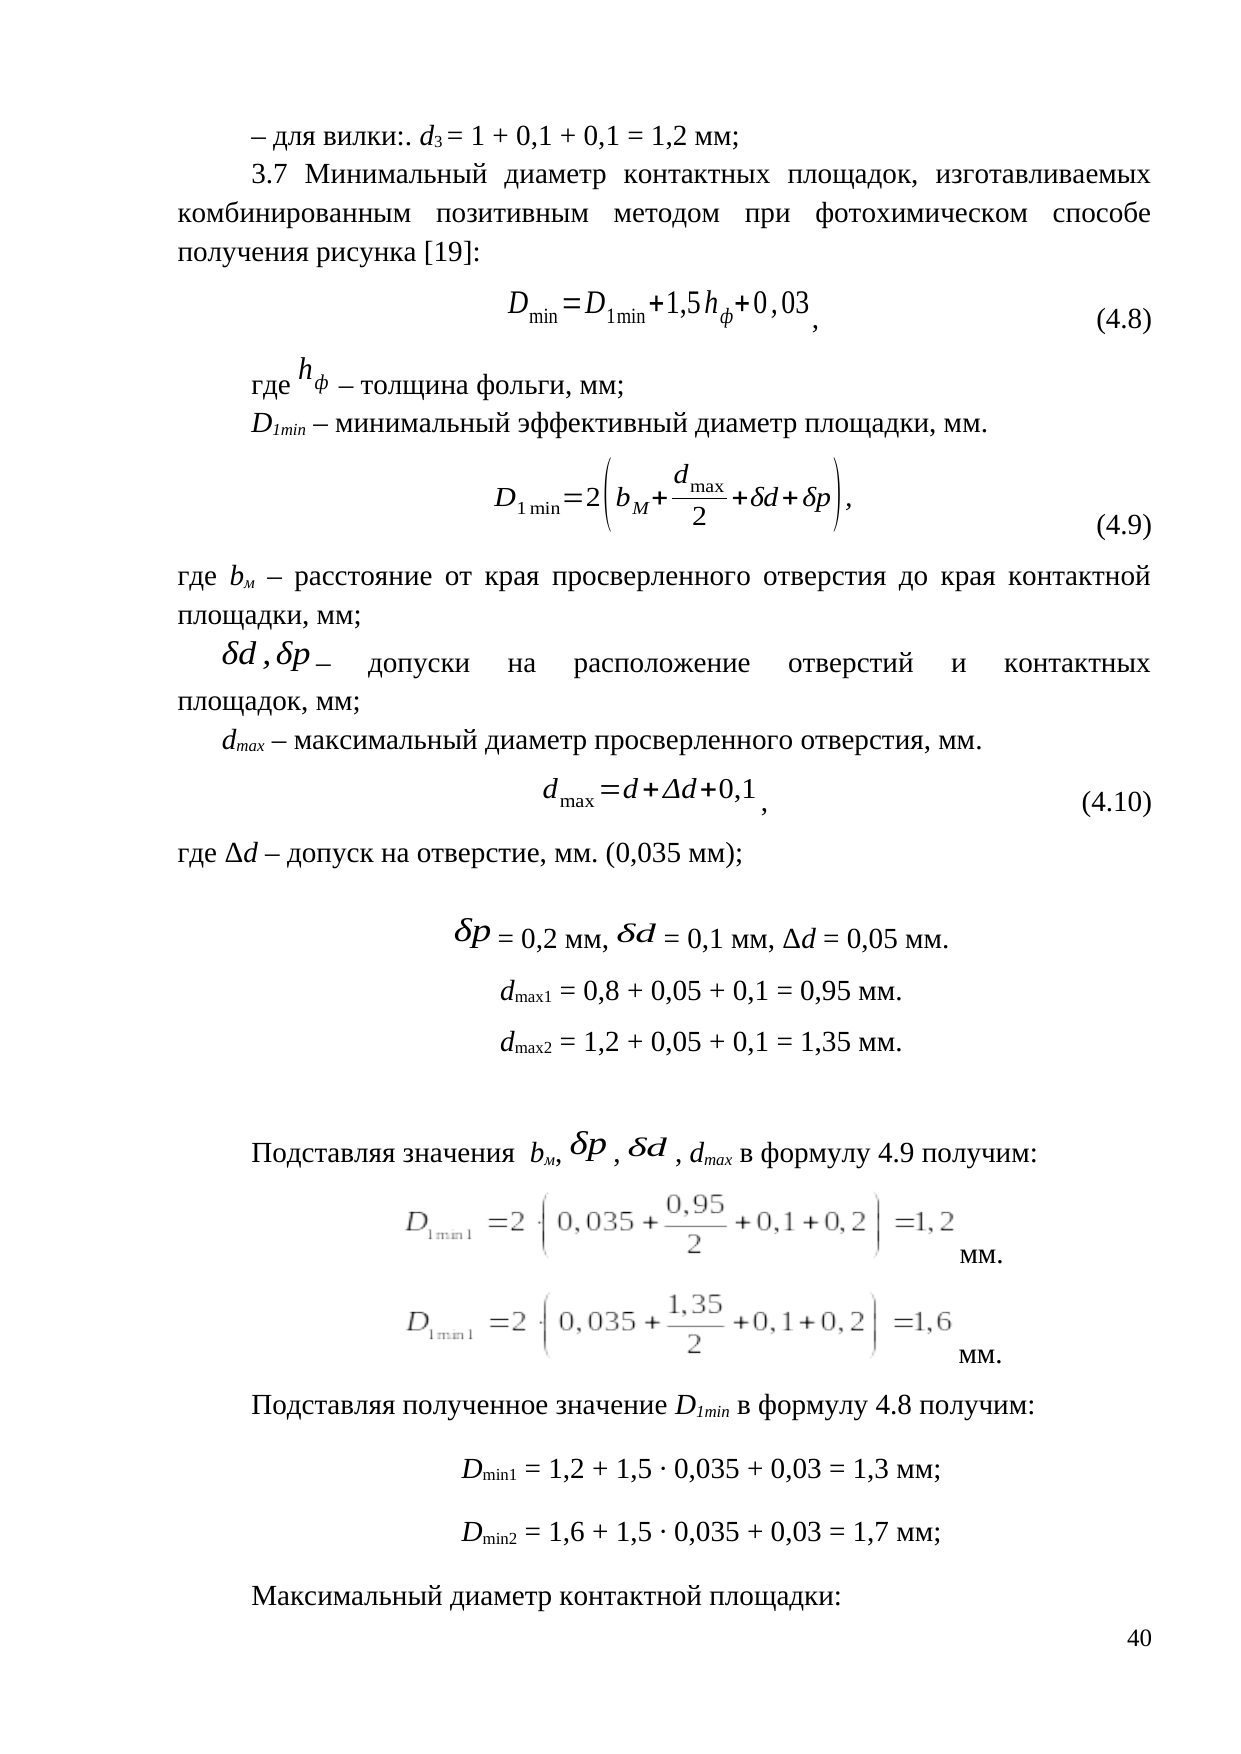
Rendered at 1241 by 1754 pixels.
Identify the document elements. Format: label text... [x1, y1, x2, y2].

text D1min – минимальный эффективный диаметр площадки, мм. [177, 405, 1152, 439]
text где Δd – допуск на отверстие, мм. (); [177, 835, 1152, 869]
text 3.7 Минимальный диаметр контактных площадок, изготавливаемых комбинированным позитивным методом при фотохимическом способе получения рисунка [19]: [177, 157, 1152, 267]
text мм. [177, 1186, 1152, 1269]
text (4.9) [177, 456, 1152, 541]
text – для вилки:. d3 = 1 + 0,1 + 0,1 = 1,2 мм; [177, 118, 1152, 152]
text Максимальный диаметр контактной площадки: [177, 1578, 1152, 1611]
text dmax1 = 0,8 + 0,05 + 0,1 = 0,95 мм. [177, 973, 1152, 1006]
text – допуски на расположение отверстий и контактных площадок, мм; [177, 636, 1152, 717]
text Подставляя значения bм, , , dmax в формулу 4.9 получим: [177, 1126, 1152, 1169]
text = 0,2 мм, = , Δd = . [177, 912, 1152, 955]
text , (4.10) [177, 773, 1152, 818]
text Подставляя полученное значение D1min в формулу 4.8 получим: [177, 1387, 1152, 1421]
text мм. [177, 1287, 1152, 1370]
text Dmin1 = 1,2 + 1,5 ∙ 0,035 + 0,03 = 1,3 мм; [177, 1451, 1152, 1484]
text где – толщина фольги, мм; [177, 352, 1152, 400]
text , (4.8) [177, 285, 1152, 335]
text dmax – максимальный диаметр просверленного отверстия, мм. [177, 722, 1152, 756]
text Dmin2 = 1,6 + 1,5 ∙ 0,035 + 0,03 = 1,7 мм; [177, 1514, 1152, 1548]
text где bм – расстояние от края просверленного отверстия до края контактной площадки, мм; [177, 558, 1152, 631]
text dmax2 = 1,2 + 0,05 + 0,1 = 1,35 мм. [177, 1024, 1152, 1057]
